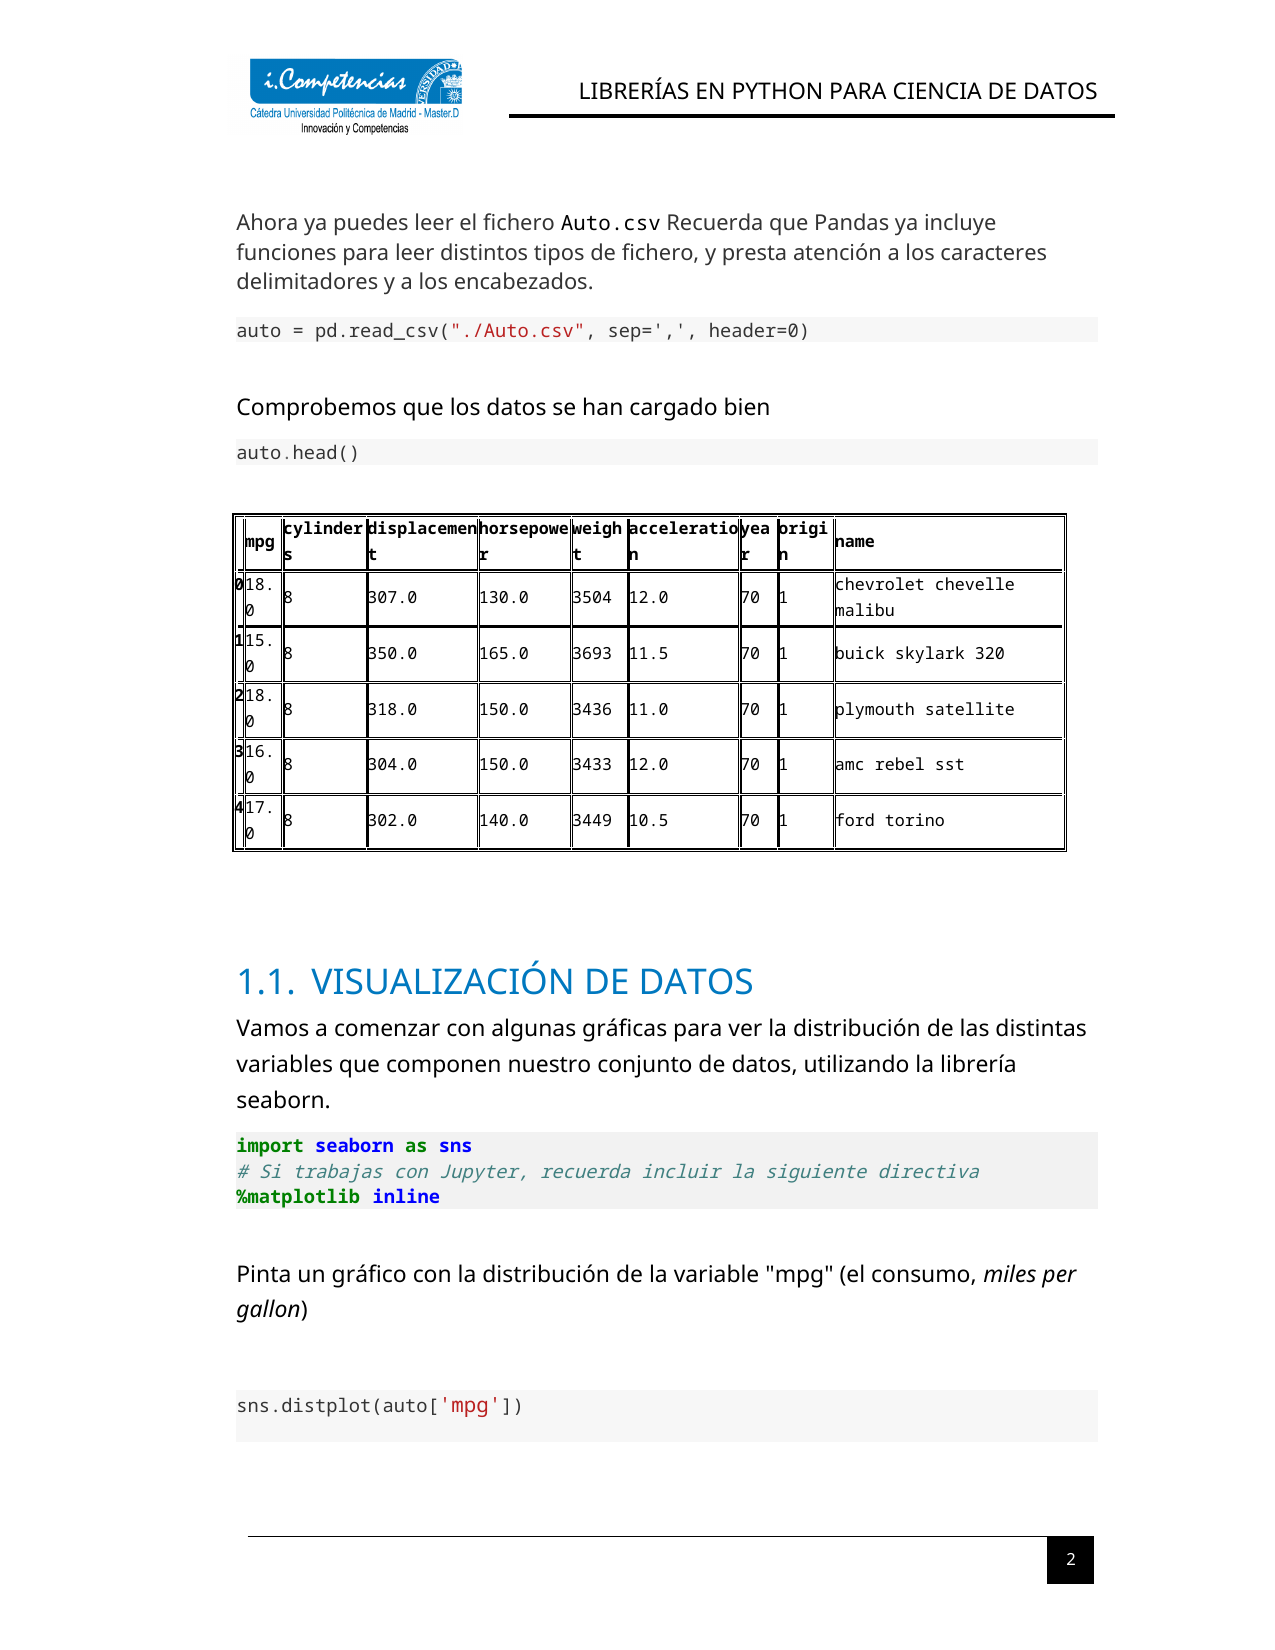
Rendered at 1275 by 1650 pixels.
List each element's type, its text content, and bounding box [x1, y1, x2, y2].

table_cell 350.0 [369, 628, 477, 681]
table_cell 70 [740, 796, 778, 848]
table_header horsepower [479, 517, 572, 569]
table_header weight [572, 517, 628, 569]
table_cell 70 [742, 684, 777, 737]
table_header [236, 517, 244, 569]
table_cell 1 [780, 684, 833, 737]
table_cell 1 [780, 628, 833, 681]
table_header displacement [367, 517, 478, 569]
table_header origin [778, 517, 834, 569]
table_cell chevrolet chevelle malibu [836, 569, 1064, 625]
table_cell 70 [742, 628, 777, 681]
text Vamos a comenzar con algunas gráficas para ver la distribución de las distintas variables que componen nuestro conjunto de datos, utilizando la librería seaborn. [236, 1012, 1098, 1115]
table_cell 10.5 [628, 793, 740, 848]
table_cell 165.0 [480, 628, 570, 681]
text import seaborn as sns [236, 1132, 1098, 1158]
table_cell 70 [742, 573, 777, 625]
table_header name [835, 517, 1064, 569]
text auto.head() [236, 439, 1098, 465]
subtitle Visualización de datos [236, 957, 1098, 1005]
table_cell 12.0 [630, 740, 738, 792]
table_cell 17.0 [245, 793, 283, 848]
text sns.distplot(auto['mpg']) [236, 1390, 1098, 1442]
table_cell 1 [778, 796, 834, 848]
table_cell 18.0 [246, 573, 281, 625]
table_header acceleration [628, 515, 740, 569]
text Pinta un gráfico con la distribución de la variable "mpg" (el consumo, miles per gallon) [236, 1257, 1098, 1325]
table_cell 1 [780, 740, 833, 792]
table_cell 8 [283, 796, 367, 848]
table_cell 11.5 [630, 628, 738, 681]
table_cell 3504 [573, 573, 627, 625]
table_cell 8 [285, 740, 366, 792]
table_cell 8 [285, 628, 366, 681]
text Comprobemos que los datos se han cargado bien [236, 391, 1098, 422]
table_header cylinders [283, 515, 367, 569]
picture [226, 54, 463, 135]
table_cell ford torino [835, 793, 1064, 848]
table_cell plymouth satellite [835, 681, 1065, 737]
text Ahora ya puedes leer el fichero Auto.csv Recuerda que Pandas ya incluye funciones para leer distintos tipos de fichero, y presta atención a los caracteres delimitadores y a los encabezados. [236, 207, 1098, 296]
table_cell 8 [285, 684, 366, 737]
table_cell 3693 [573, 628, 627, 681]
table_cell 12.0 [630, 573, 738, 625]
table_cell 150.0 [480, 740, 570, 792]
table_header year [740, 515, 778, 569]
table_cell 318.0 [369, 684, 477, 737]
table_cell 307.0 [369, 573, 477, 625]
table_cell 3436 [573, 684, 627, 737]
table_cell 302.0 [367, 796, 478, 848]
table_cell 3433 [573, 740, 627, 792]
table_cell 304.0 [369, 740, 477, 792]
table_cell 15.0 [246, 628, 281, 681]
table_cell 130.0 [480, 573, 570, 625]
table_cell buick skylark 320 [836, 625, 1064, 681]
table_cell 150.0 [480, 684, 570, 737]
text # Si trabajas con Jupyter, recuerda incluir la siguiente directiva [236, 1158, 1098, 1183]
table_cell 16.0 [246, 740, 281, 792]
table_cell 3449 [572, 796, 628, 848]
table_header mpg [245, 515, 283, 569]
text auto = pd.read_csv("./Auto.csv", sep=',', header=0) [236, 317, 1098, 342]
text %matplotlib inline [236, 1183, 1098, 1209]
table_cell 11.0 [630, 684, 738, 737]
table_cell 8 [285, 573, 366, 625]
table_cell 1 [780, 573, 833, 625]
table_cell amc rebel sst [835, 737, 1065, 792]
table_cell 18.0 [246, 684, 281, 737]
table_cell 140.0 [479, 796, 572, 848]
table_cell 70 [742, 740, 777, 792]
